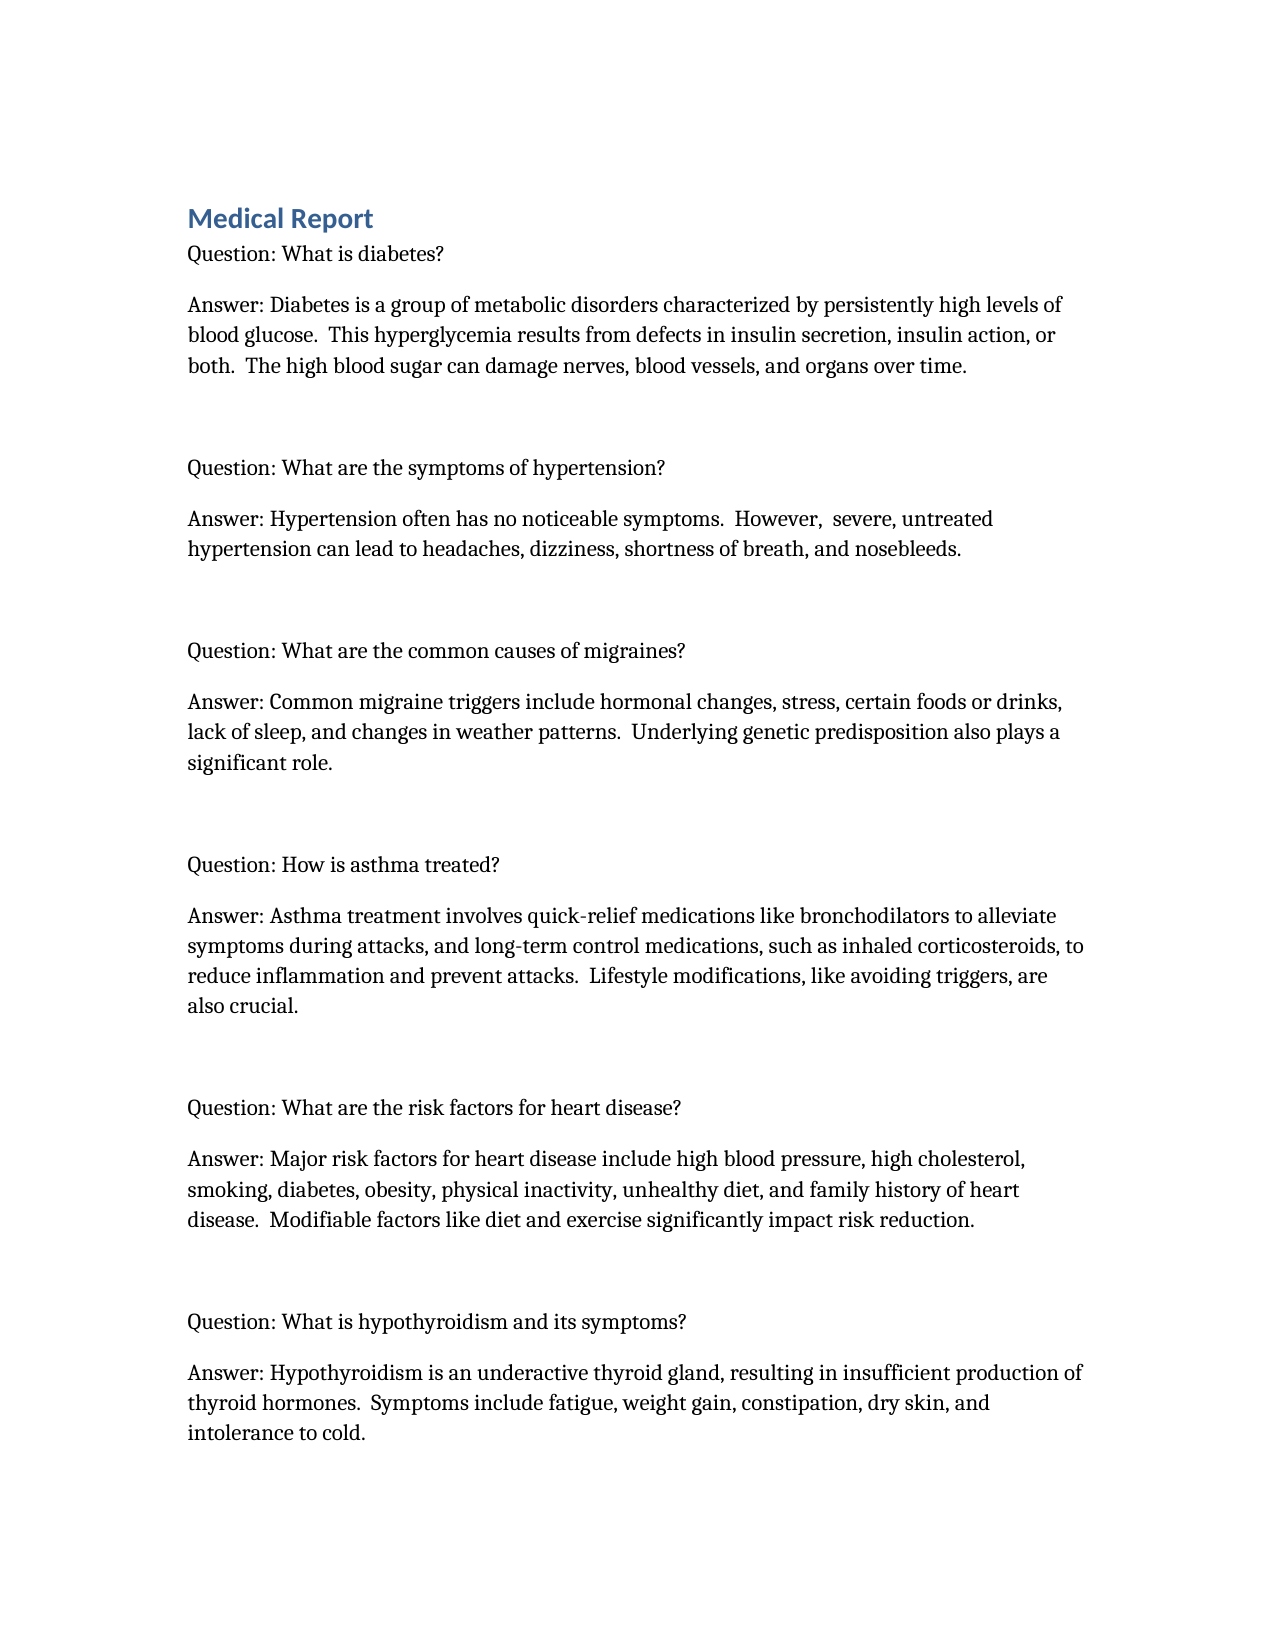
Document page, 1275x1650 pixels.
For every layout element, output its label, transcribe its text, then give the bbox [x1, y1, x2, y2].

text Question: What is diabetes? [187, 241, 1087, 267]
text Question: What are the risk factors for heart disease? [187, 1095, 1087, 1121]
text Question: What are the common causes of migraines? [187, 638, 1087, 664]
text Answer: Hypothyroidism is an underactive thyroid gland, resulting in insufficient production of thyroid hormones. Symptoms include fatigue, weight gain, constipation, dry skin, and intolerance to cold. [187, 1360, 1087, 1446]
text Question: What is hypothyroidism and its symptoms? [187, 1309, 1087, 1335]
text Answer: Hypertension often has no noticeable symptoms. However, severe, untreated hypertension can lead to headaches, dizziness, shortness of breath, and nosebleeds. [187, 506, 1087, 562]
text Answer: Diabetes is a group of metabolic disorders characterized by persistently high levels of blood glucose. This hyperglycemia results from defects in insulin secretion, insulin action, or both. The high blood sugar can damage nerves, blood vessels, and organs over time. [187, 292, 1087, 379]
text Answer: Major risk factors for heart disease include high blood pressure, high cholesterol, smoking, diabetes, obesity, physical inactivity, unhealthy diet, and family history of heart disease. Modifiable factors like diet and exercise significantly impact risk reduction. [187, 1146, 1087, 1233]
subtitle Medical Report [187, 200, 1087, 236]
text Question: What are the symptoms of hypertension? [187, 454, 1087, 481]
text Answer: Asthma treatment involves quick-relief medications like bronchodilators to alleviate symptoms during attacks, and long-term control medications, such as inhaled corticosteroids, to reduce inflammation and prevent attacks. Lifestyle modifications, like avoiding triggers, are also crucial. [187, 902, 1087, 1019]
text Question: How is asthma treated? [187, 851, 1087, 878]
text Answer: Common migraine triggers include hormonal changes, stress, certain foods or drinks, lack of sleep, and changes in weather patterns. Underlying genetic predisposition also plays a significant role. [187, 689, 1087, 776]
